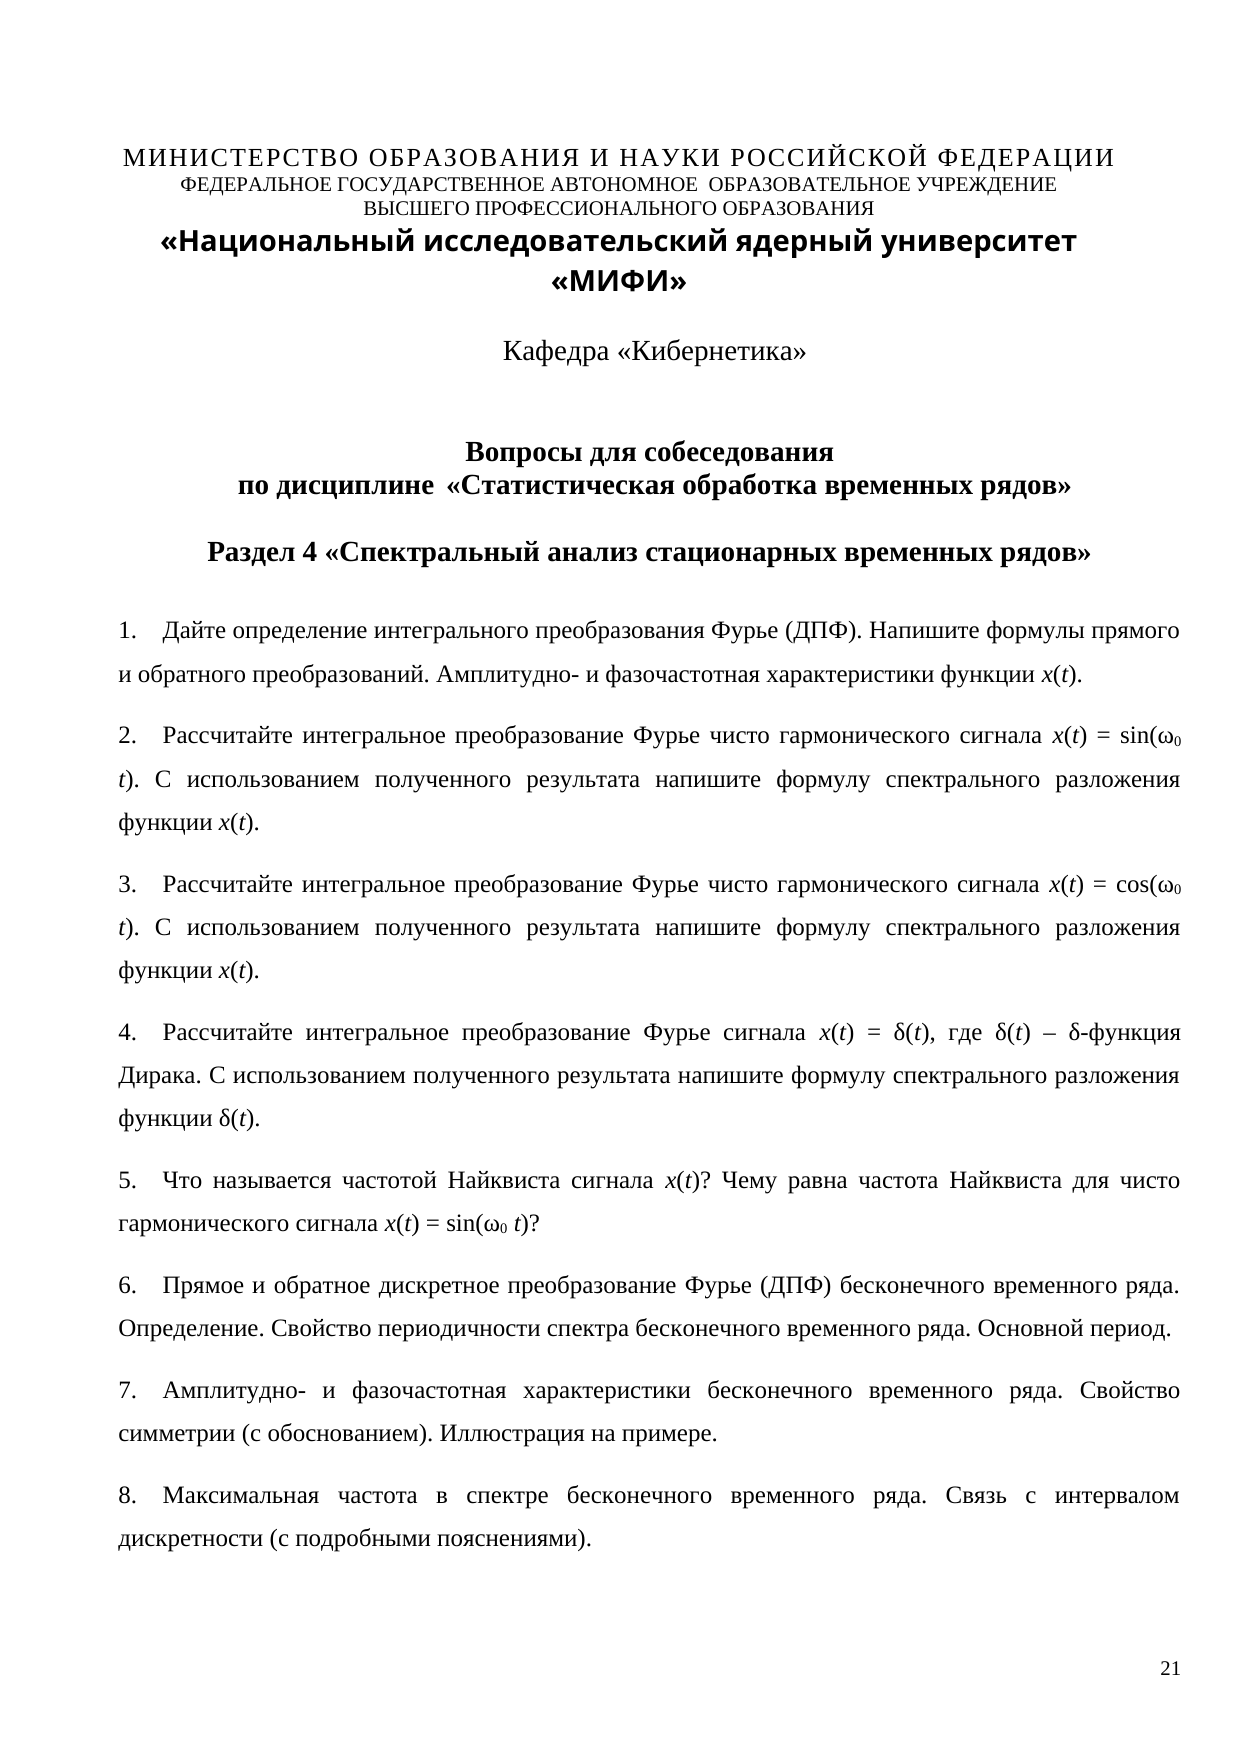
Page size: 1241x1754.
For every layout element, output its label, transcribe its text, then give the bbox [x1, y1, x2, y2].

text Раздел 4 «Спектральный анализ стационарных временных рядов» [118, 534, 1181, 568]
text Кафедра «Кибернетика» [128, 333, 1181, 367]
list Прямое и обратное дискретное преобразование Фурье (ДПФ) бесконечного временного ряда. Определение. Свойство периодичности спектра бесконечного временного ряда. Основной период. [118, 1270, 1181, 1342]
list Рассчитайте интегральное преобразование Фурье сигнала x(t) = δ(t), где δ(t) – δ-функция Дирака. С использованием полученного результата напишите формулу спектрального разложения функции δ(t). [118, 1017, 1181, 1132]
list Что называется частотой Найквиста сигнала x(t)? Чему равна частота Найквиста для чисто гармонического сигнала x(t) = sin(ω0 t)? [118, 1165, 1181, 1237]
list Рассчитайте интегральное преобразование Фурье чисто гармонического сигнала x(t) = cos(ω0 t). С использованием полученного результата напишите формулу спектрального разложения функции x(t). [118, 869, 1181, 984]
table_cell «Национальный исследовательский ядерный университет «МИФИ» [107, 220, 1131, 300]
text Вопросы для собеседования [118, 434, 1181, 467]
text по дисциплине «Статистическая обработка временных рядов» [128, 467, 1181, 501]
table_cell ФЕДЕРАЛЬНОЕ ГОСУДАРСТВЕННОЕ АВТОНОМНОЕ ОБРАЗОВАТЕЛЬНОЕ УЧРЕЖДЕНИЕ высшего профессионального образования [107, 172, 1131, 220]
list Рассчитайте интегральное преобразование Фурье чисто гармонического сигнала x(t) = sin(ω0 t). С использованием полученного результата напишите формулу спектрального разложения функции x(t). [118, 721, 1181, 836]
list Максимальная частота в спектре бесконечного временного ряда. Связь с интервалом дискретности (с подробными пояснениями). [118, 1480, 1181, 1552]
table_header МИНИСТЕРСТВО ОБРАЗОВАНИЯ И НАУКИ РОССИЙСКОЙ ФЕДЕРАЦИИ [107, 142, 1131, 172]
list Дайте определение интегрального преобразования Фурье (ДПФ). Напишите формулы прямого и обратного преобразований. Амплитудно- и фазочастотная характеристики функции x(t). [118, 616, 1181, 687]
list Амплитудно- и фазочастотная характеристики бесконечного временного ряда. Свойство симметрии (с обоснованием). Иллюстрация на примере. [118, 1375, 1181, 1447]
